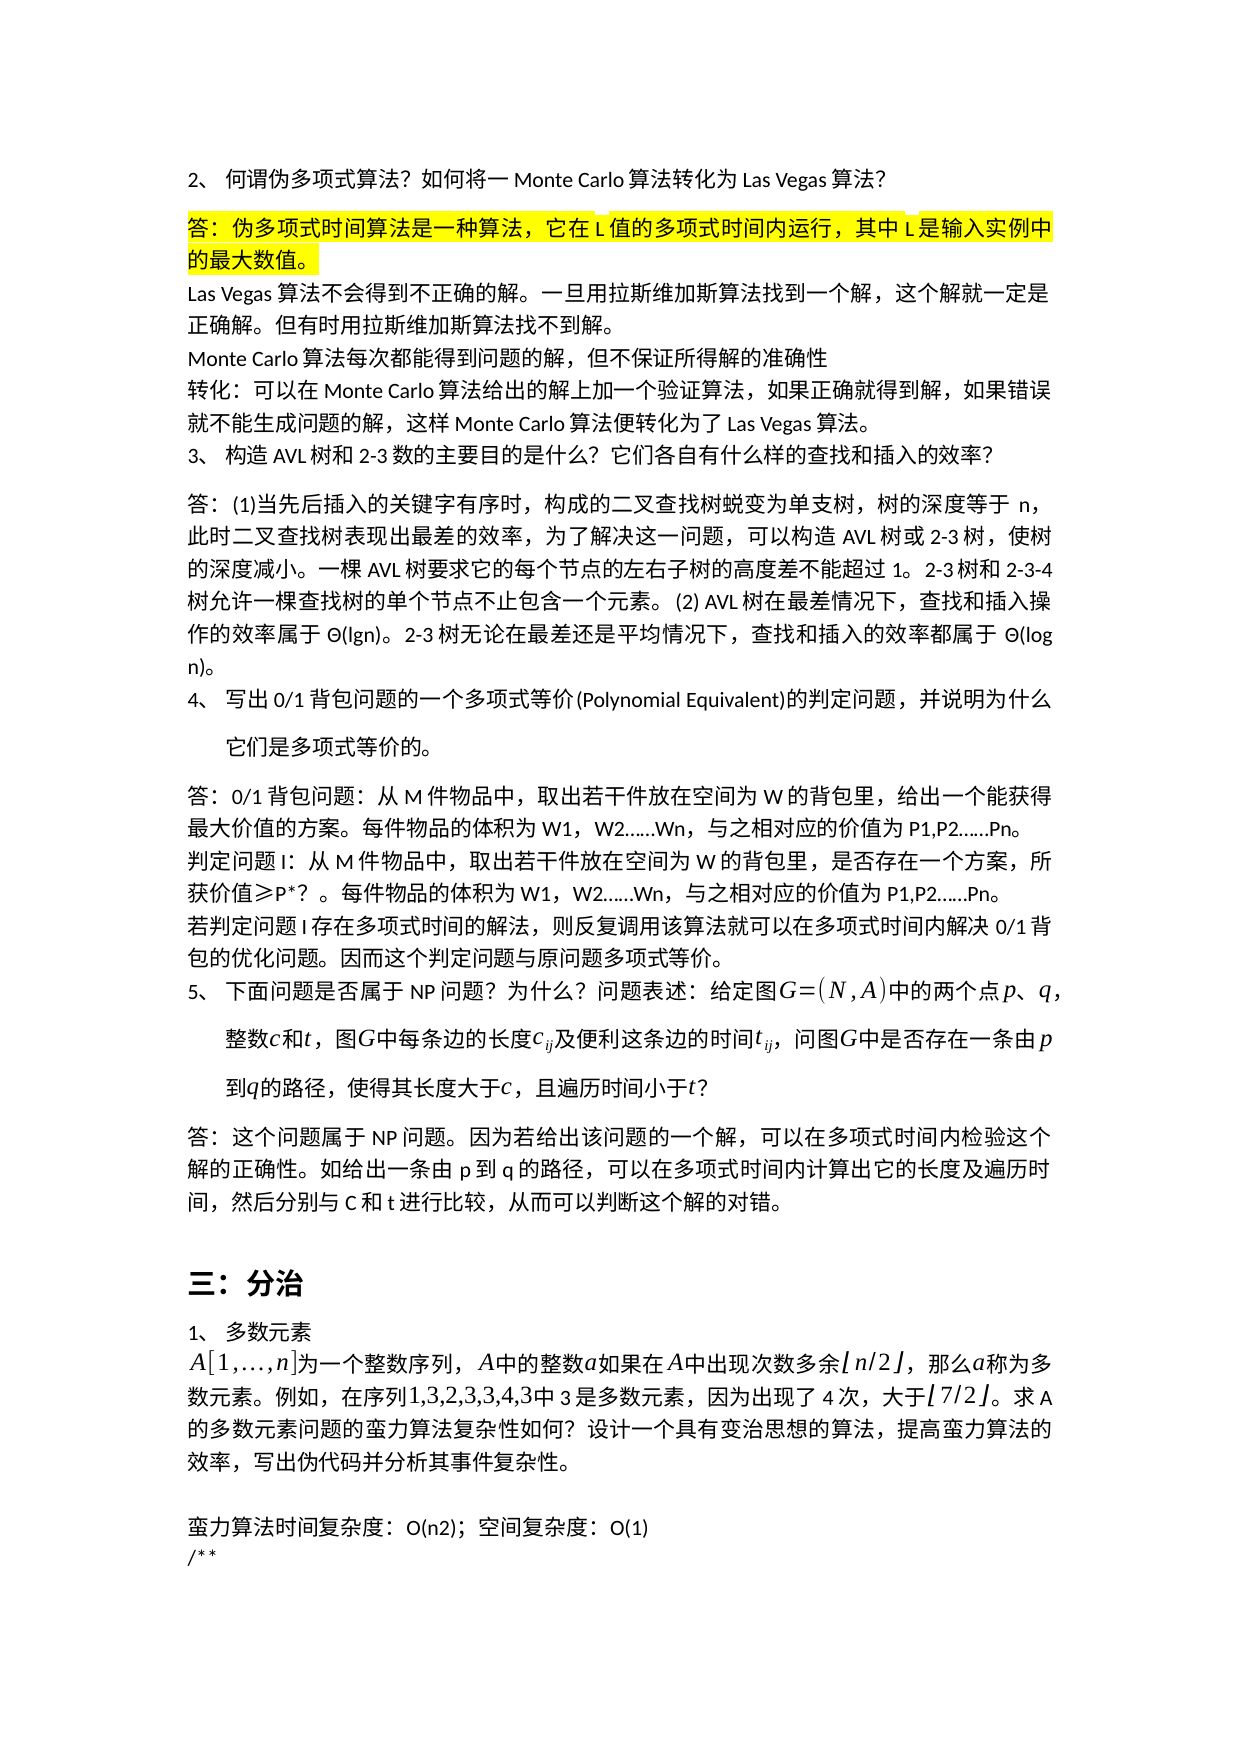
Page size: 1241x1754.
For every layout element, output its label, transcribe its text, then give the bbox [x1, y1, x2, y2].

text 蛮力算法时间复杂度：O(n2)；空间复杂度：O(1) [187, 1509, 1053, 1542]
text 答：这个问题属于NP问题。因为若给出该问题的一个解，可以在多项式时间内检验这个解的正确性。如给出一条由p到q的路径，可以在多项式时间内计算出它的长度及遍历时间，然后分别与C和t进行比较，从而可以判断这个解的对错。 [187, 1119, 1053, 1217]
list 写出0/1背包问题的一个多项式等价(Polynomial Equivalent)的判定问题，并说明为什么它们是多项式等价的。 [187, 681, 1053, 762]
text 答：伪多项式时间算法是一种算法，它在L值的多项式时间内运行，其中L是输入实例中的最大数值。 [187, 210, 1053, 275]
text 为一个整数序列，中的整数如果在中出现次数多余，那么称为多数元素。例如，在序列中3是多数元素，因为出现了4次，大于。求A的多数元素问题的蛮力算法复杂性如何？设计一个具有变治思想的算法，提高蛮力算法的效率，写出伪代码并分析其事件复杂性。 [187, 1347, 1053, 1477]
text 答：(1)当先后插入的关键字有序时，构成的二叉查找树蜕变为单支树，树的深度等于n，此时二叉查找树表现出最差的效率，为了解决这一问题，可以构造AVL树或2-3树，使树的深度减小。一棵AVL树要求它的每个节点的左右子树的高度差不能超过1。2-3树和2-3-4树允许一棵查找树的单个节点不止包含一个元素。(2) AVL树在最差情况下，查找和插入操作的效率属于Θ(lgn)。2-3树无论在最差还是平均情况下，查找和插入的效率都属于Θ(log n)。 [187, 486, 1053, 681]
text 判定问题I：从M件物品中，取出若干件放在空间为W的背包里，是否存在一个方案，所获价值≥P*？。每件物品的体积为W1，W2……Wn，与之相对应的价值为P1,P2……Pn。 [187, 843, 1053, 908]
text 三：分治 [187, 1249, 1053, 1314]
text /** [187, 1542, 1053, 1574]
text Monte Carlo算法每次都能得到问题的解，但不保证所得解的准确性 [187, 340, 1053, 373]
text 若判定问题I存在多项式时间的解法，则反复调用该算法就可以在多项式时间内解决0/1背包的优化问题。因而这个判定问题与原问题多项式等价。 [187, 908, 1053, 973]
list 多数元素 [187, 1314, 1053, 1347]
list 下面问题是否属于NP问题？为什么？问题表述：给定图中的两个点、，整数和，图中每条边的长度及便利这条边的时间，问图中是否存在一条由到的路径，使得其长度大于，且遍历时间小于？ [187, 973, 1053, 1103]
list 何谓伪多项式算法？如何将一Monte Carlo算法转化为Las Vegas算法？ [187, 162, 1053, 194]
text 转化：可以在Monte Carlo算法给出的解上加一个验证算法，如果正确就得到解，如果错误就不能生成问题的解，这样Monte Carlo算法便转化为了Las Vegas算法。 [187, 373, 1053, 438]
text Las Vegas算法不会得到不正确的解。一旦用拉斯维加斯算法找到一个解，这个解就一定是正确解。但有时用拉斯维加斯算法找不到解。 [187, 275, 1053, 340]
list 构造AVL树和2-3数的主要目的是什么？它们各自有什么样的查找和插入的效率？ [187, 438, 1053, 470]
text 答：0/1背包问题：从M件物品中，取出若干件放在空间为W的背包里，给出一个能获得最大价值的方案。每件物品的体积为W1，W2……Wn，与之相对应的价值为P1,P2……Pn。 [187, 778, 1053, 843]
